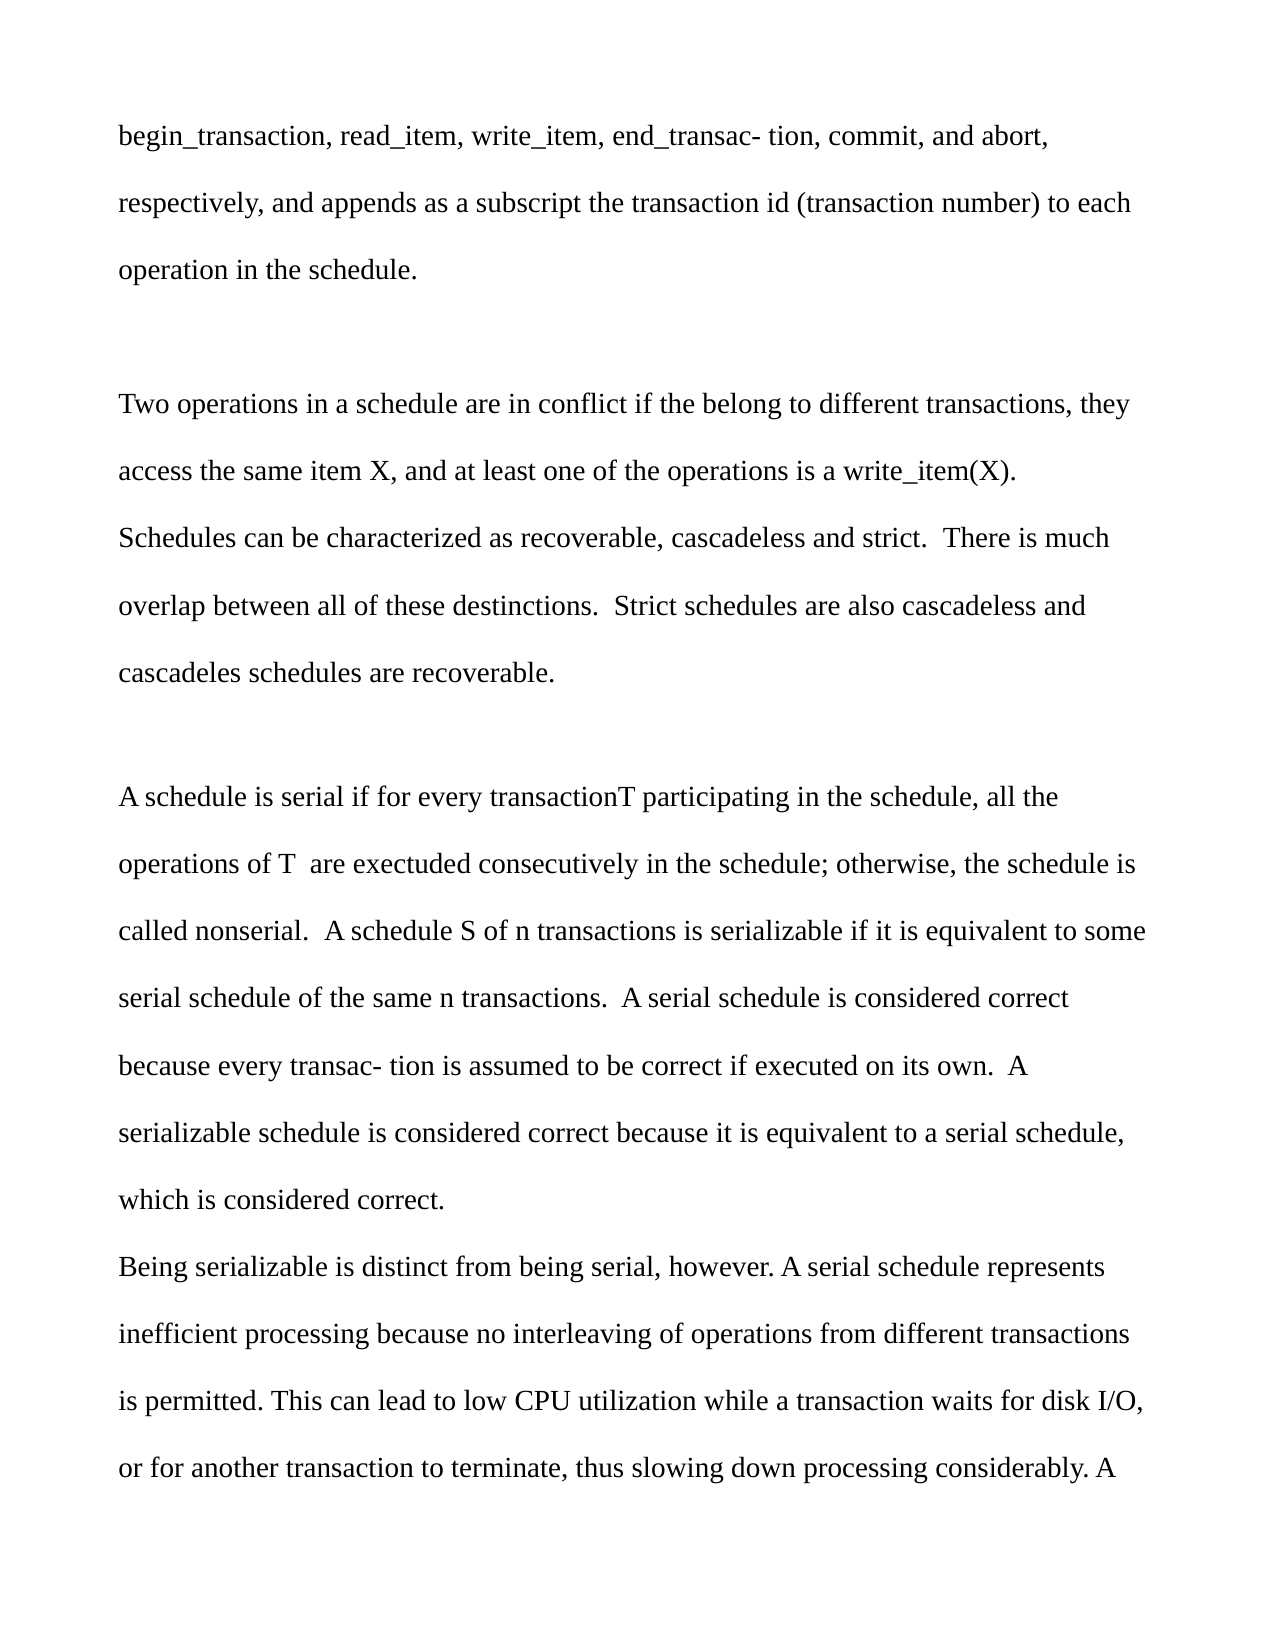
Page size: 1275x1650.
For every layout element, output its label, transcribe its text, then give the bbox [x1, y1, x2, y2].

text A schedule is serial if for every transactionT participating in the schedule, all the operations of T are exectuded consecutively in the schedule; otherwise, the schedule is called nonserial. A schedule S of n transactions is serializable if it is equivalent to some serial schedule of the same n transactions. A serial schedule is considered correct because every transac- tion is assumed to be correct if executed on its own. A serializable schedule is considered correct because it is equivalent to a serial schedule, which is considered correct. [118, 779, 1157, 1215]
text Two operations in a schedule are in conflict if the belong to different transactions, they access the same item X, and at least one of the operations is a write_item(X). [118, 386, 1157, 487]
text Schedules can be characterized as recoverable, cascadeless and strict. There is much overlap between all of these destinctions. Strict schedules are also cascadeless and cascadeles schedules are recoverable. [118, 521, 1157, 688]
